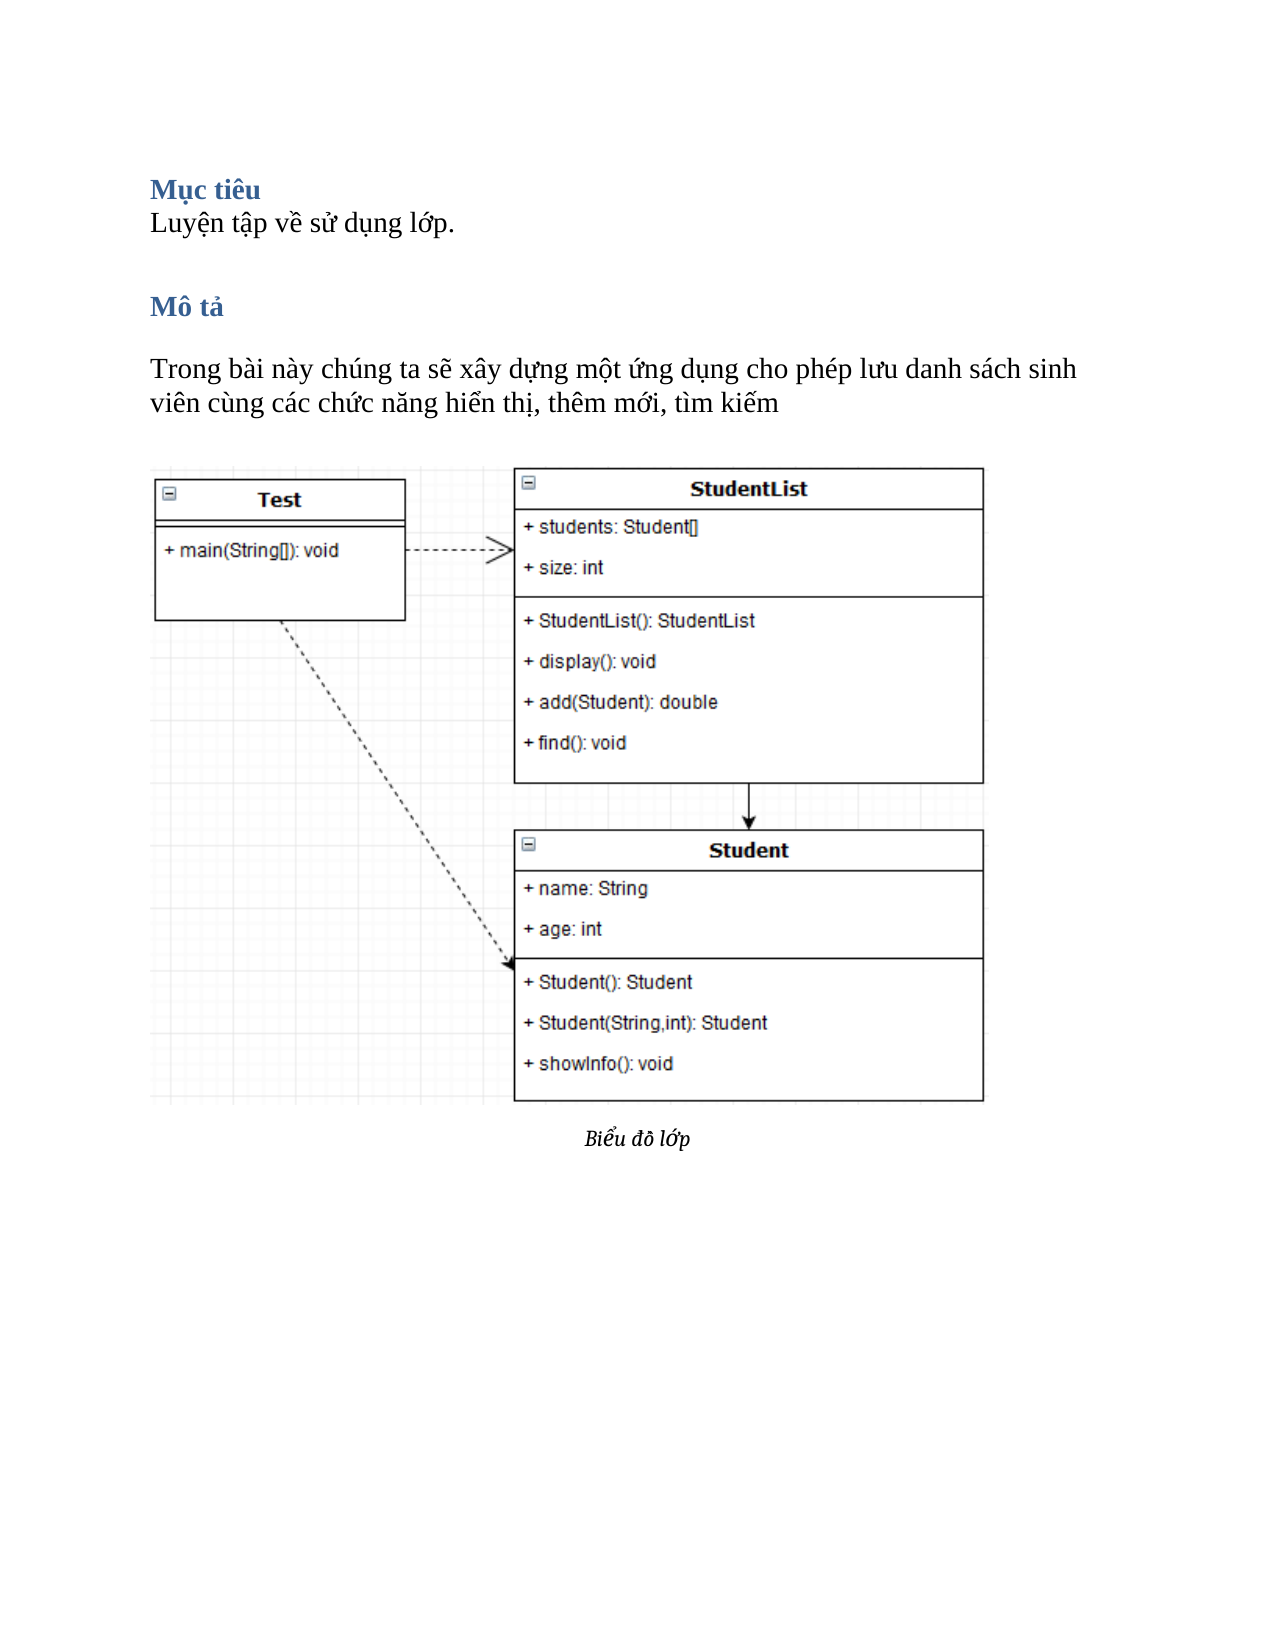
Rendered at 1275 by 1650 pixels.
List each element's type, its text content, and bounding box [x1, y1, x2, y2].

subtitle Mô tả [150, 289, 1125, 322]
picture [150, 466, 989, 1105]
subtitle Mục tiêu [150, 172, 1125, 205]
subtitle Trong bài này chúng ta sẽ xây dựng một ứng dụng cho phép lưu danh sách sinh viên cùng các chức năng hiển thị, thêm mới, tìm kiếm [150, 352, 1125, 419]
text Luyện tập về sử dụng lớp. [150, 205, 1125, 239]
text Biểu đồ lớp [150, 1126, 1125, 1152]
